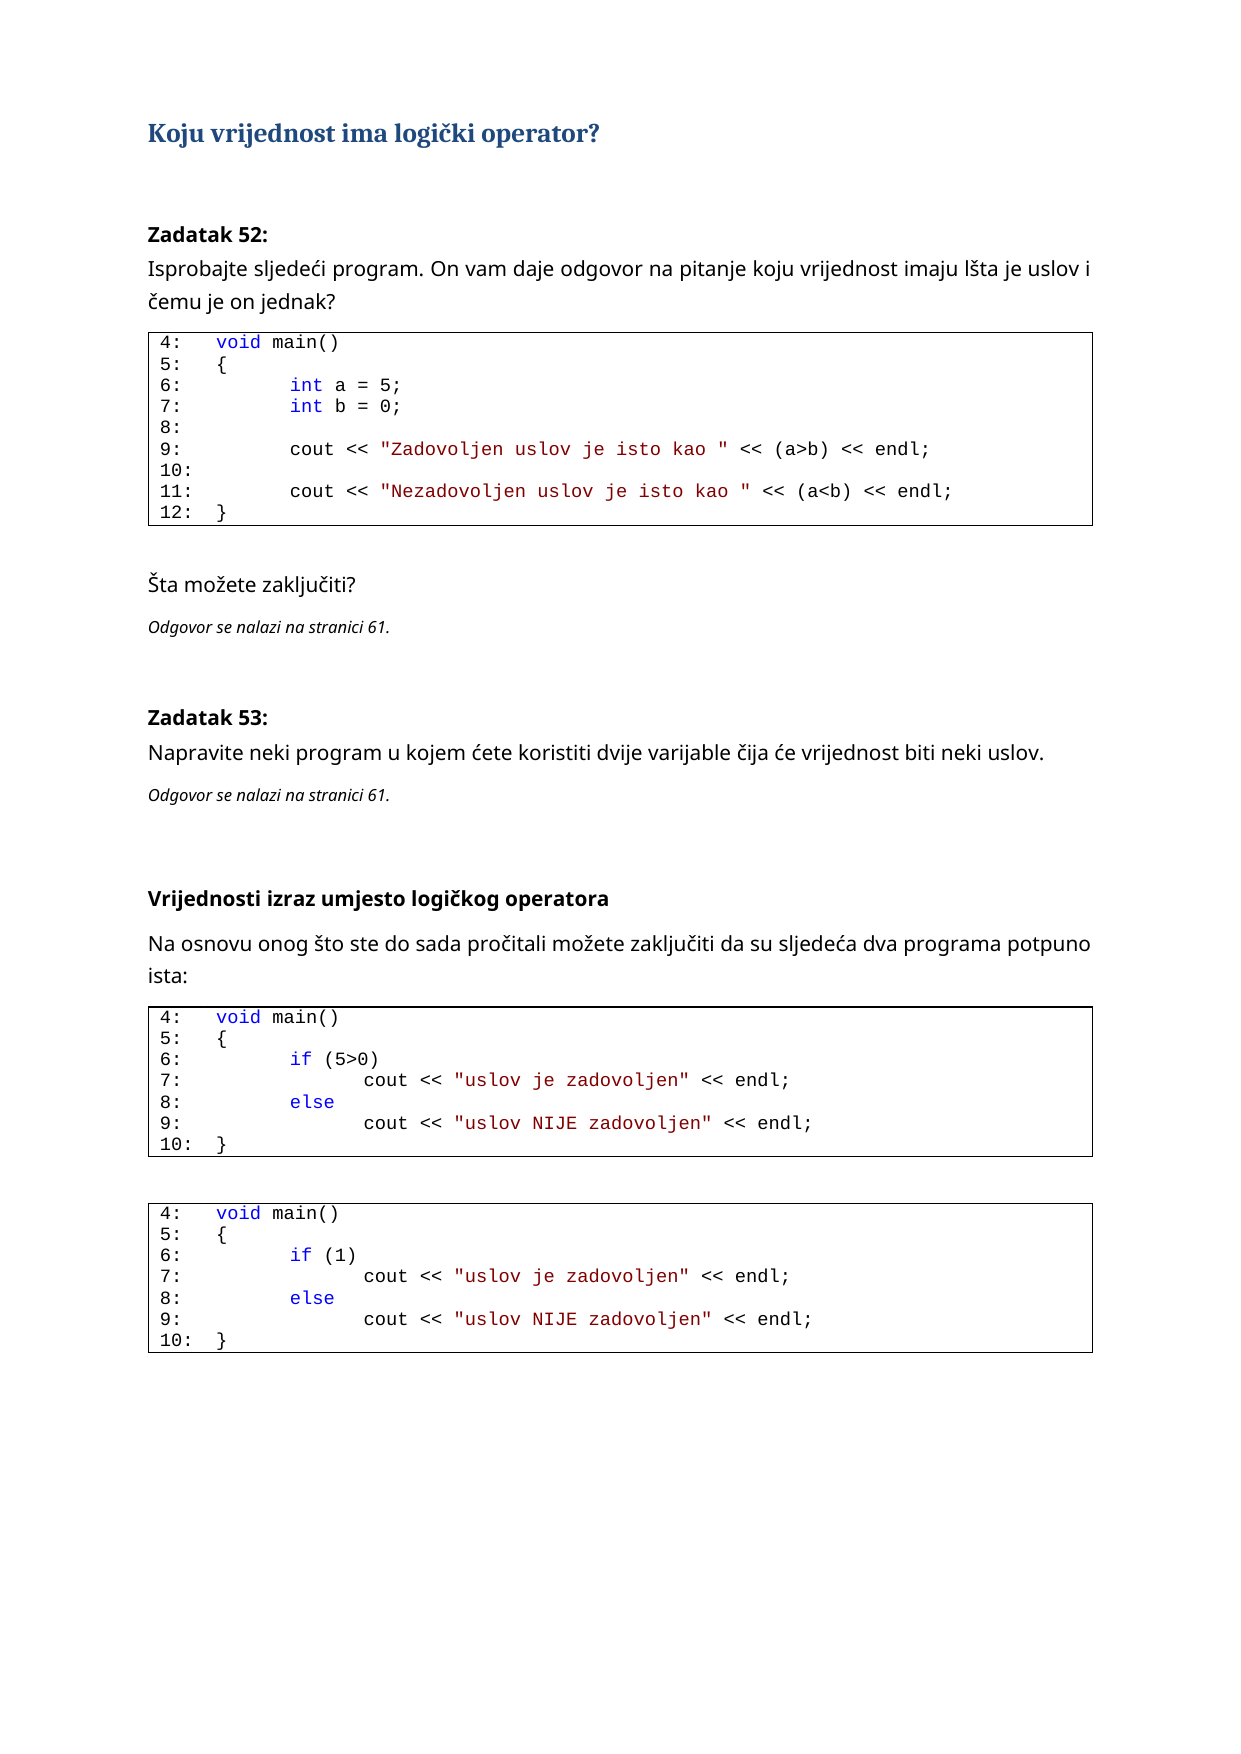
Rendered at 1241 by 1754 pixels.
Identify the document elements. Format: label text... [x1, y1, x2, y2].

table_header void main() { if (5>0) cout << "uslov je zadovoljen" << endl; else cout << "uslov NIJE zadovoljen" << endl; } [205, 1008, 1092, 1156]
text Isprobajte sljedeći program. On vam daje odgovor na pitanje koju vrijednost imaju lšta je uslov i čemu je on jednak? [148, 254, 1092, 316]
text Odgovor se nalazi na stranici 61. [148, 783, 1092, 806]
text Šta možete zaključiti? [148, 571, 1092, 599]
table_header 4: 5: 6: 7: 8: 9: 10: 11: 12: [149, 333, 204, 524]
text Odgovor se nalazi na stranici 61. [148, 616, 1092, 638]
text Vrijednosti izraz umjesto logičkog operatora [148, 884, 1092, 912]
table_header 4: 5: 6: 7: 8: 9: 10: [149, 1204, 204, 1352]
text Zadatak 53: [148, 703, 1092, 732]
text Napravite neki program u kojem ćete koristiti dvije varijable čija će vrijednost biti neki uslov. [148, 738, 1092, 767]
table_header 4: 5: 6: 7: 8: 9: 10: [149, 1008, 204, 1156]
text Zadatak 52: [148, 220, 1092, 248]
text Na osnovu onog što ste do sada pročitali možete zaključiti da su sljedeća dva programa potpuno ista: [148, 929, 1092, 990]
subtitle Koju vrijednost ima logički operator? [148, 118, 1092, 149]
table_header void main() { int a = 5; int b = 0; cout << "Zadovoljen uslov je isto kao " << (a>b) << endl; cout << "Nezadovoljen uslov je isto kao " << (a<b) << endl; } [205, 333, 1092, 524]
table_header void main() { if (1) cout << "uslov je zadovoljen" << endl; else cout << "uslov NIJE zadovoljen" << endl; } [205, 1204, 1092, 1352]
